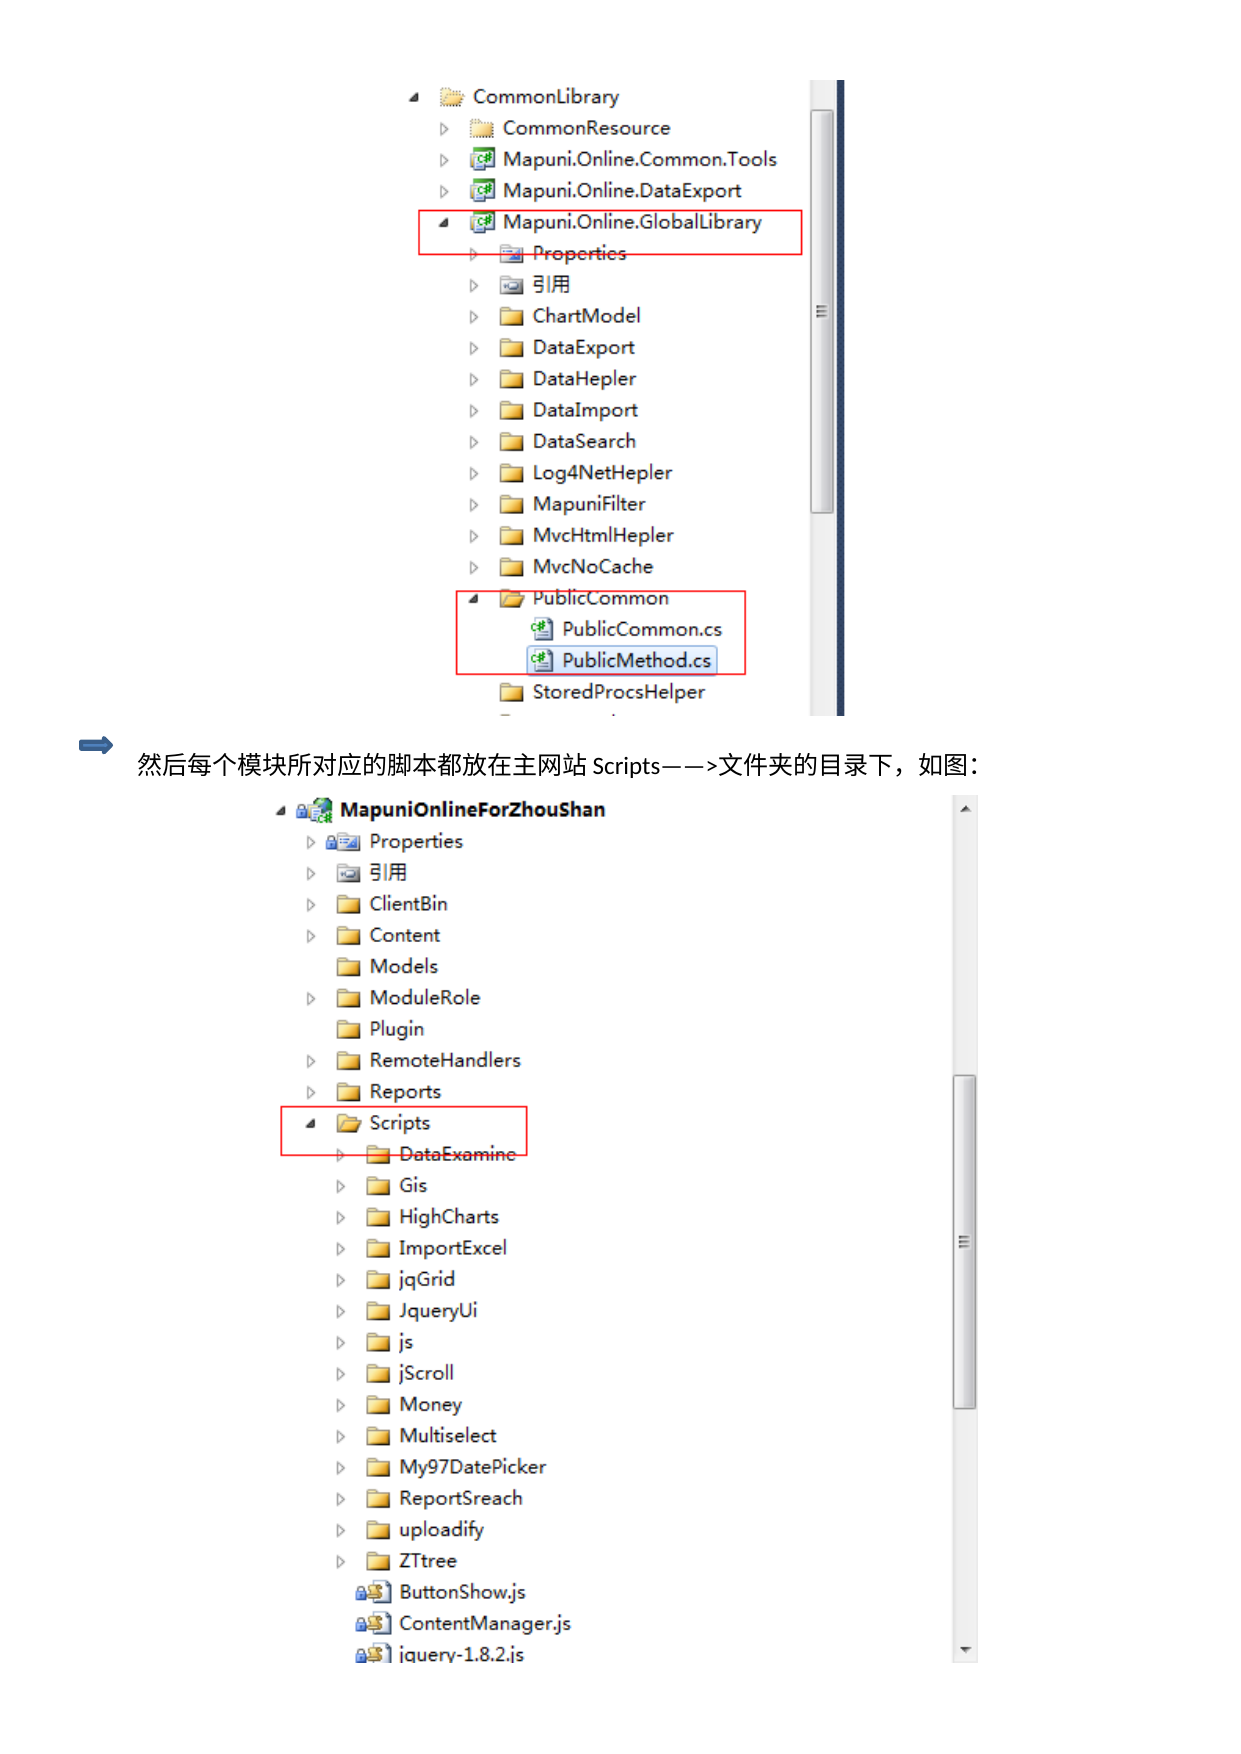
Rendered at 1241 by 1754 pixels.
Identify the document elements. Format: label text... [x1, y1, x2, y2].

text 然后每个模块所对应的脚本都放在主网站Scripts——>文件夹的目录下，如图： [75, 731, 1165, 796]
picture [396, 80, 845, 716]
picture [262, 795, 978, 1663]
